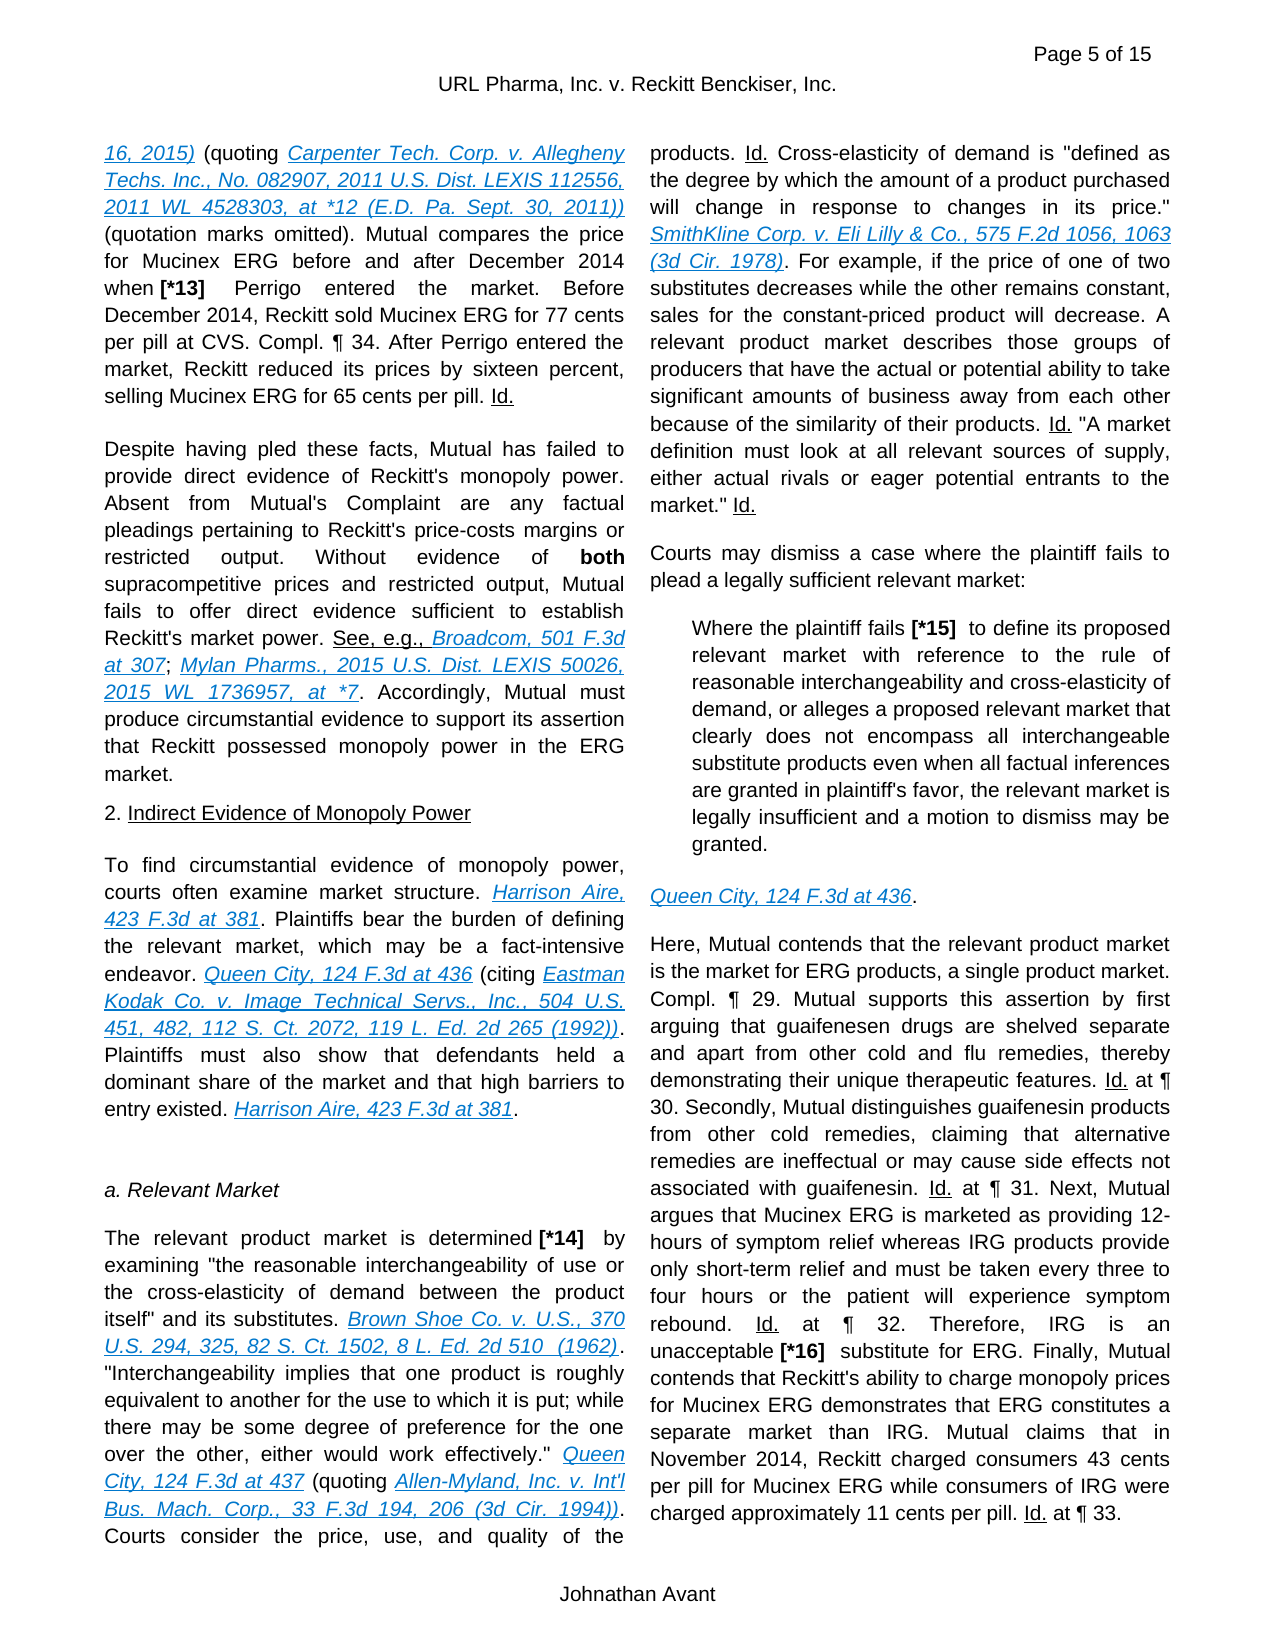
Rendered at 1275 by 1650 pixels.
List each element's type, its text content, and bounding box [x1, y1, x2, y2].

text 2. Indirect Evidence of Monopoly Power [104, 798, 625, 825]
text To find circumstantial evidence of monopoly power, courts often examine market structure. Harrison Aire, 423 F.3d at 381. Plaintiffs bear the burden of defining the relevant market, which may be a fact-intensive endeavor. Queen City, 124 F.3d at 436 (citing Eastman Kodak Co. v. Image Technical Servs., Inc., 504 U.S. 451, 482, 112 S. Ct. 2072, 119 L. Ed. 2d 265 (1992)). Plaintiffs must also show that defendants held a dominant share of the market and that high barriers to entry existed. Harrison Aire, 423 F.3d at 381. [104, 850, 625, 1009]
text Despite having pled these facts, Mutual has failed to provide direct evidence of Reckitt's monopoly power. Absent from Mutual's Complaint are any factual pleadings pertaining to Reckitt's price-costs margins or restricted output. Without evidence of both supracompetitive prices and restricted output, Mutual fails to offer direct evidence sufficient to establish Reckitt's market power. See, e.g., Broadcom, 501 F.3d at 307; Mylan Pharms., 2015 U.S. Dist. LEXIS 50026, 2015 WL 1736957, at *7. Accordingly, Mutual must produce circumstantial evidence to support its assertion that Reckitt possessed monopoly power in the ERG market. [104, 433, 625, 785]
text Courts may dismiss a case where the plaintiff fails to plead a legally sufficient relevant market: [650, 537, 1171, 592]
text The relevant product market is determined [*14] by examining "the reasonable interchangeability of use or the cross-elasticity of demand between the product itself" and its substitutes. Brown Shoe Co. v. U.S., 370 U.S. 294, 325, 82 S. Ct. 1502, 8 L. Ed. 2d 510 (1962). "Interchangeability implies that one product is roughly equivalent to another for the use to which it is put; while there may be some degree of preference for the one over the other, either would work effectively." Queen City, 124 F.3d at 437 (quoting Allen-Myland, Inc. v. Int'l Bus. Mach. Corp., 33 F.3d 194, 206 (3d Cir. 1994)). Courts consider the price, use, and quality of the products. Id. Cross-elasticity of demand is "defined as the degree by which the amount of a product purchased will change in response to changes in its price." SmithKline Corp. v. Eli Lilly & Co., 575 F.2d 1056, 1063 (3d Cir. 1978). For example, if the price of one of two substitutes decreases while the other remains constant, sales for the constant-priced product will decrease. A relevant product market describes those groups of producers that have the actual or potential ability to take significant amounts of business away from each other because of the similarity of their products. Id. "A market definition must look at all relevant sources of supply, either actual rivals or eager potential entrants to the market." Id. [650, 244, 1171, 517]
text Queen City, 124 F.3d at 436. [650, 881, 1171, 908]
text To find circumstantial evidence of monopoly power, courts often examine market structure. Harrison Aire, 423 F.3d at 381. Plaintiffs bear the burden of defining the relevant market, which may be a fact-intensive endeavor. Queen City, 124 F.3d at 436 (citing Eastman Kodak Co. v. Image Technical Servs., Inc., 504 U.S. 451, 482, 112 S. Ct. 2072, 119 L. Ed. 2d 265 (1992)). Plaintiffs must also show that defendants held a dominant share of the market and that high barriers to entry existed. Harrison Aire, 423 F.3d at 381. [104, 1011, 625, 1121]
text a. Relevant Market [104, 1146, 625, 1202]
text Where the plaintiff fails [*15] to define its proposed relevant market with reference to the rule of reasonable interchangeability and cross-elasticity of demand, or alleges a proposed relevant market that clearly does not encompass all interchangeable substitute products even when all factual inferences are granted in plaintiff's favor, the relevant market is legally insufficient and a motion to dismiss may be granted. [692, 612, 1171, 856]
text Here, Mutual contends that the relevant product market is the market for ERG products, a single product market. Compl. ¶ 29. Mutual supports this assertion by first arguing that guaifenesen drugs are shelved separate and apart from other cold and flu remedies, thereby demonstrating their unique therapeutic features. Id. at ¶ 30. Secondly, Mutual distinguishes guaifenesin products from other cold remedies, claiming that alternative remedies are ineffectual or may cause side effects not associated with guaifenesin. Id. at ¶ 31. Next, Mutual argues that Mucinex ERG is marketed as providing 12-hours of symptom relief whereas IRG products provide only short-term relief and must be taken every three to four hours or the patient will experience symptom rebound. Id. at ¶ 32. Therefore, IRG is an unacceptable [*16] substitute for ERG. Finally, Mutual contends that Reckitt's ability to charge monopoly prices for Mucinex ERG demonstrates that ERG constitutes a separate market than IRG. Mutual claims that in November 2014, Reckitt charged consumers 43 cents per pill for Mucinex ERG while consumers of IRG were charged approximately 11 cents per pill. Id. at ¶ 33. [650, 929, 1171, 1525]
text The relevant product market is determined [*14] by examining "the reasonable interchangeability of use or the cross-elasticity of demand between the product itself" and its substitutes. Brown Shoe Co. v. U.S., 370 U.S. 294, 325, 82 S. Ct. 1502, 8 L. Ed. 2d 510 (1962). "Interchangeability implies that one product is roughly equivalent to another for the use to which it is put; while there may be some degree of preference for the one over the other, either would work effectively." Queen City, 124 F.3d at 437 (quoting Allen-Myland, Inc. v. Int'l Bus. Mach. Corp., 33 F.3d 194, 206 (3d Cir. 1994)). Courts consider the price, use, and quality of the products. Id. Cross-elasticity of demand is "defined as the degree by which the amount of a product purchased will change in response to changes in its price." SmithKline Corp. v. Eli Lilly & Co., 575 F.2d 1056, 1063 (3d Cir. 1978). For example, if the price of one of two substitutes decreases while the other remains constant, sales for the constant-priced product will decrease. A relevant product market describes those groups of producers that have the actual or potential ability to take significant amounts of business away from each other because of the similarity of their products. Id. "A market definition must look at all relevant sources of supply, either actual rivals or eager potential entrants to the market." Id. [104, 1222, 625, 1547]
